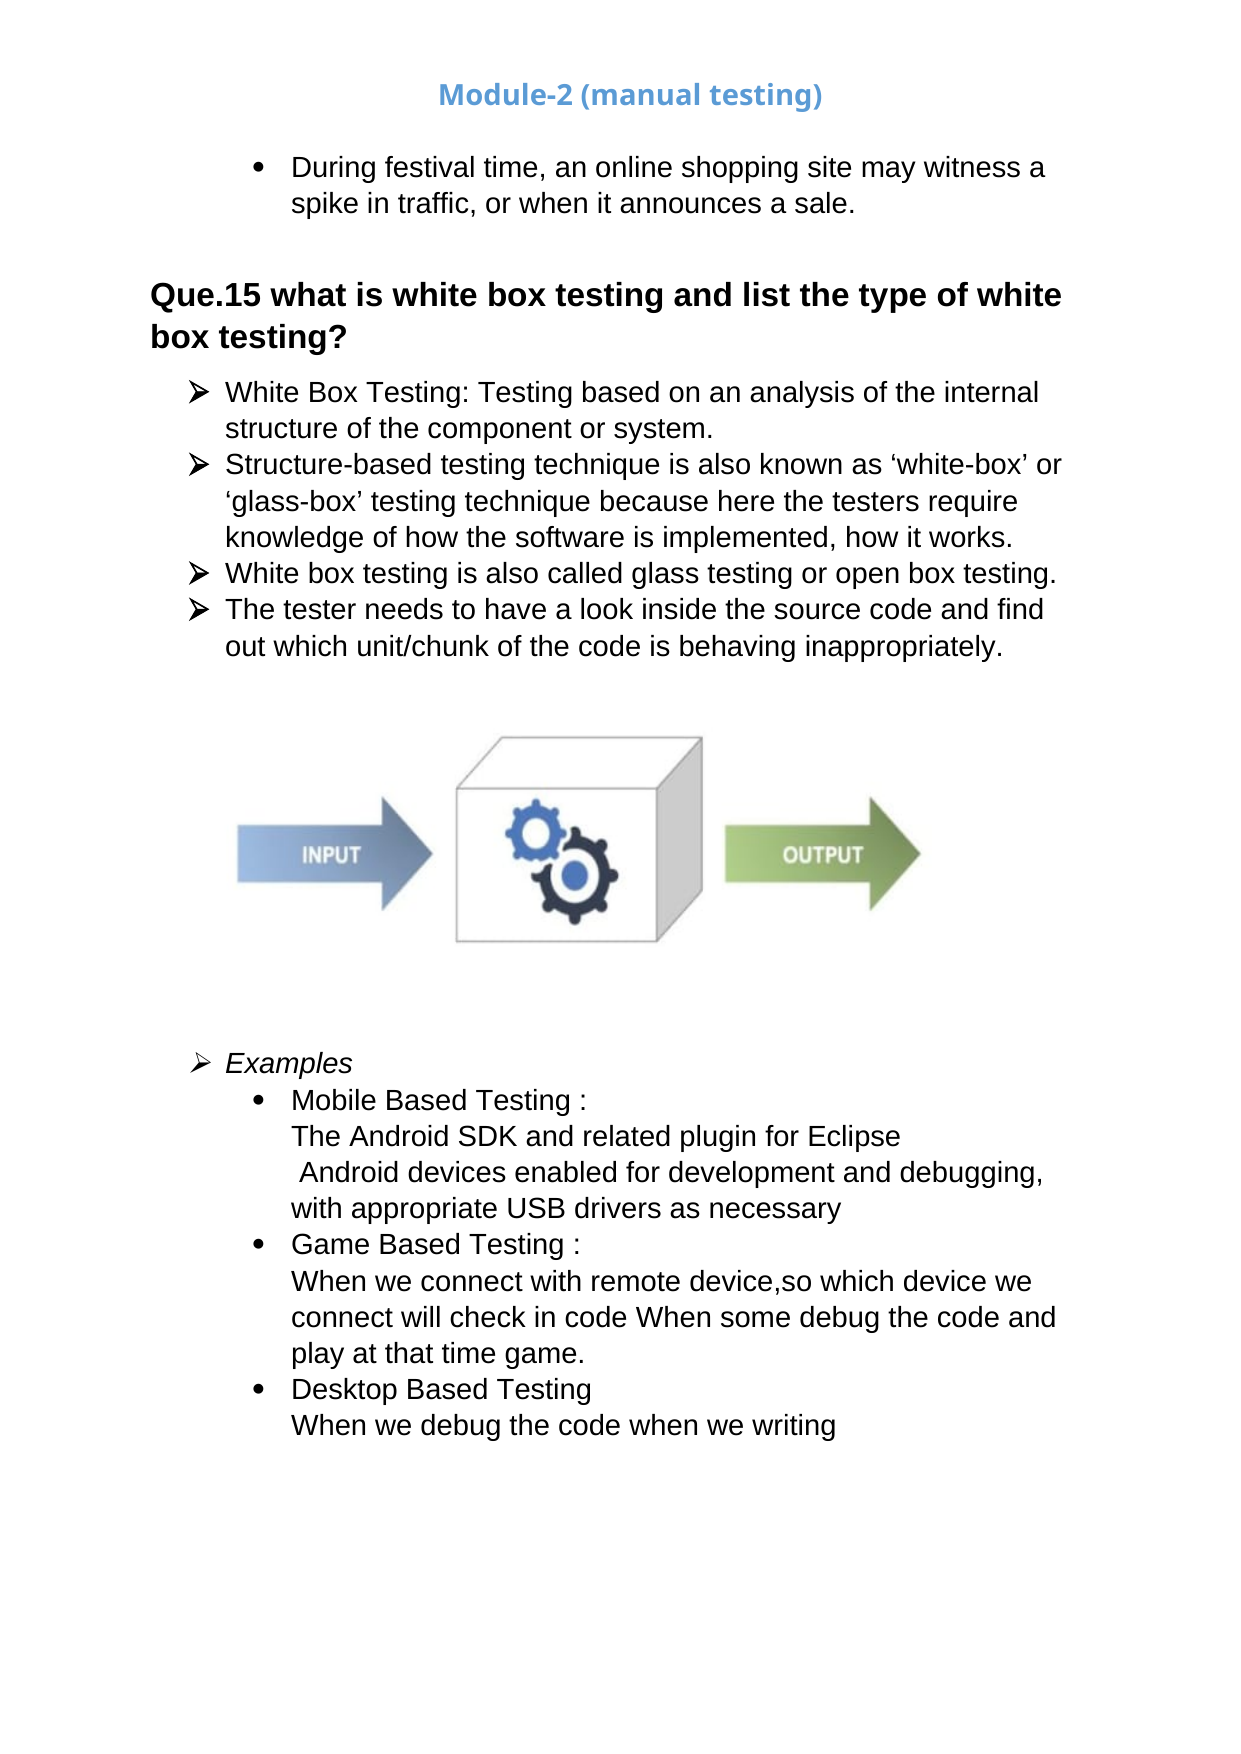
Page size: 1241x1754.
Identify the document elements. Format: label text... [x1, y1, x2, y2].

list During festival time, an online shopping site may witness a spike in traffic, or when it announces a sale. [253, 150, 1090, 220]
list The tester needs to have a look inside the source code and find out which unit/chunk of the code is behaving inappropriately. [187, 592, 1090, 662]
list Examples [187, 1046, 1090, 1080]
picture [150, 717, 1008, 992]
list Game Based Testing : [253, 1227, 1090, 1261]
list The Android SDK and related plugin for Eclipse [291, 1119, 1090, 1152]
list When we debug the code when we writing [291, 1408, 1090, 1442]
list When we connect with remote device,so which device we connect will check in code When some debug the code and play at that time game. [291, 1264, 1090, 1369]
list Structure-based testing technique is also known as ‘white-box’ or ‘glass-box’ testing technique because here the testers require knowledge of how the software is implemented, how it works. [187, 447, 1090, 553]
list Android devices enabled for development and debugging, with appropriate USB drivers as necessary [291, 1155, 1090, 1225]
list White Box Testing: Testing based on an analysis of the internal structure of the component or system. [187, 375, 1090, 445]
list Mobile Based Testing : [253, 1082, 1090, 1116]
list Desktop Based Testing [253, 1372, 1090, 1406]
list White box testing is also called glass testing or open box testing. [187, 556, 1090, 590]
text Que.15 what is white box testing and list the type of white box testing? [150, 275, 1090, 355]
